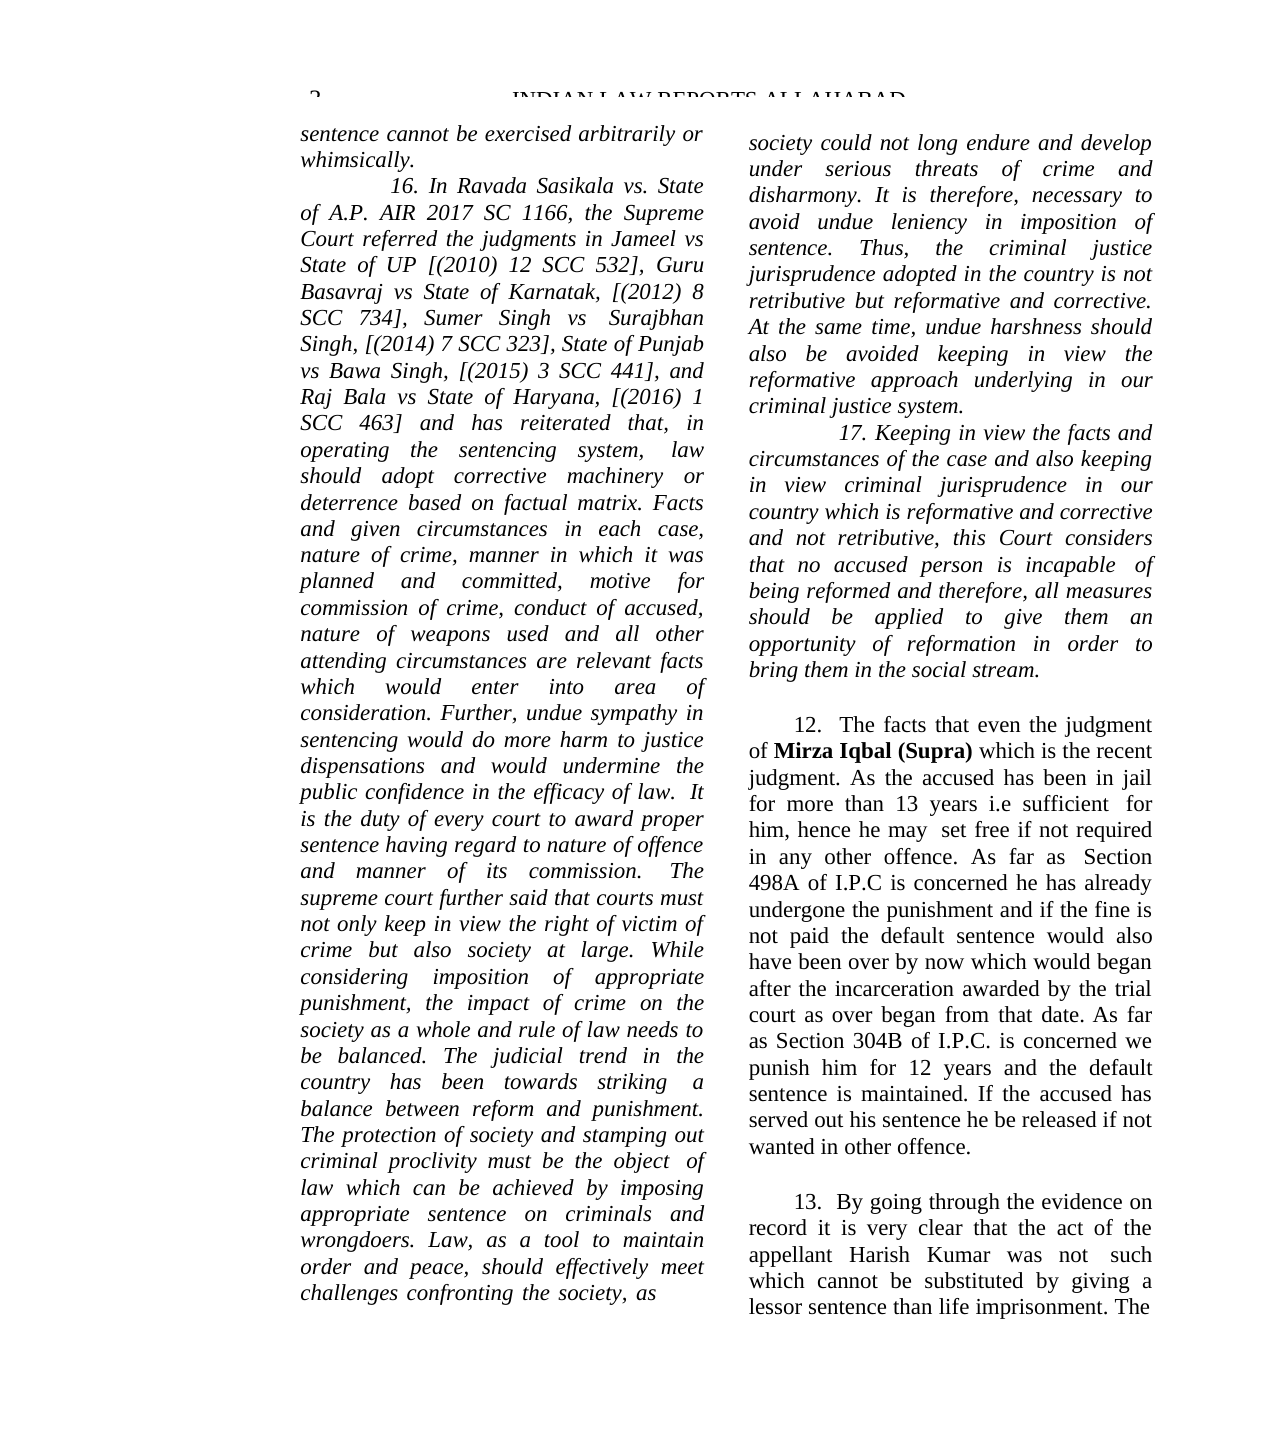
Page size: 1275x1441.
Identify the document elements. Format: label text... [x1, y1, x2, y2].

list In Ravada Sasikala vs. State of A.P. AIR 2017 SC 1166, the Supreme Court referred the judgments in Jameel vs State of UP [(2010) 12 SCC 532], Guru Basavraj vs State of Karnatak, [(2012) 8 SCC 734], Sumer Singh vs Surajbhan Singh, [(2014) 7 SCC 323], State of Punjab vs Bawa Singh, [(2015) 3 SCC 441], and Raj Bala vs State of Haryana, [(2016) 1 SCC 463] and has reiterated that, in operating the sentencing system, law should adopt corrective machinery or deterrence based on factual matrix. Facts and given circumstances in each case, nature of crime, manner in which it was planned and committed, motive for commission of crime, conduct of accused, nature of weapons used and all other attending circumstances are relevant facts which would enter into area of consideration. Further, undue sympathy in sentencing would do more harm to justice dispensations and would undermine the public confidence in the efficacy of law. It is the duty of every court to award proper sentence having regard to nature of offence and manner of its commission. The supreme court further said that courts must not only keep in view the right of victim of crime but also society at large. While considering imposition of appropriate punishment, the impact of crime on the society as a whole and rule of law needs to be balanced. The judicial trend in the country has been towards striking a balance between reform and punishment. The protection of society and stamping out criminal proclivity must be the object of law which can be achieved by imposing appropriate sentence on criminals and wrongdoers. Law, as a tool to maintain order and peace, should effectively meet challenges confronting the society, as [300, 172, 704, 1306]
list By going through the evidence on record it is very clear that the act of the appellant Harish Kumar was not such which cannot be substituted by giving a lessor sentence than life imprisonment. The [748, 1188, 1152, 1320]
text sentence cannot be exercised arbitrarily or whimsically. [300, 119, 703, 172]
list The facts that even the judgment of Mirza Iqbal (Supra) which is the recent judgment. As the accused has been in jail for more than 13 years i.e sufficient for him, hence he may set free if not required in any other offence. As far as Section 498A of I.P.C is concerned he has already undergone the punishment and if the fine is not paid the default sentence would also have been over by now which would began after the incarceration awarded by the trial court as over began from that date. As far as Section 304B of I.P.C. is concerned we punish him for 12 years and the default sentence is maintained. If the accused has served out his sentence he be released if not wanted in other offence. [748, 711, 1153, 1159]
text society could not long endure and develop under serious threats of crime and disharmony. It is therefore, necessary to avoid undue leniency in imposition of sentence. Thus, the criminal justice jurisprudence adopted in the country is not retributive but reformative and corrective. At the same time, undue harshness should also be avoided keeping in view the reformative approach underlying in our criminal justice system. [748, 129, 1152, 419]
list Keeping in view the facts and circumstances of the case and also keeping in view criminal jurisprudence in our country which is reformative and corrective and not retributive, this Court considers that no accused person is incapable of being reformed and therefore, all measures should be applied to give them an opportunity of reformation in order to bring them in the social stream. [748, 419, 1153, 682]
